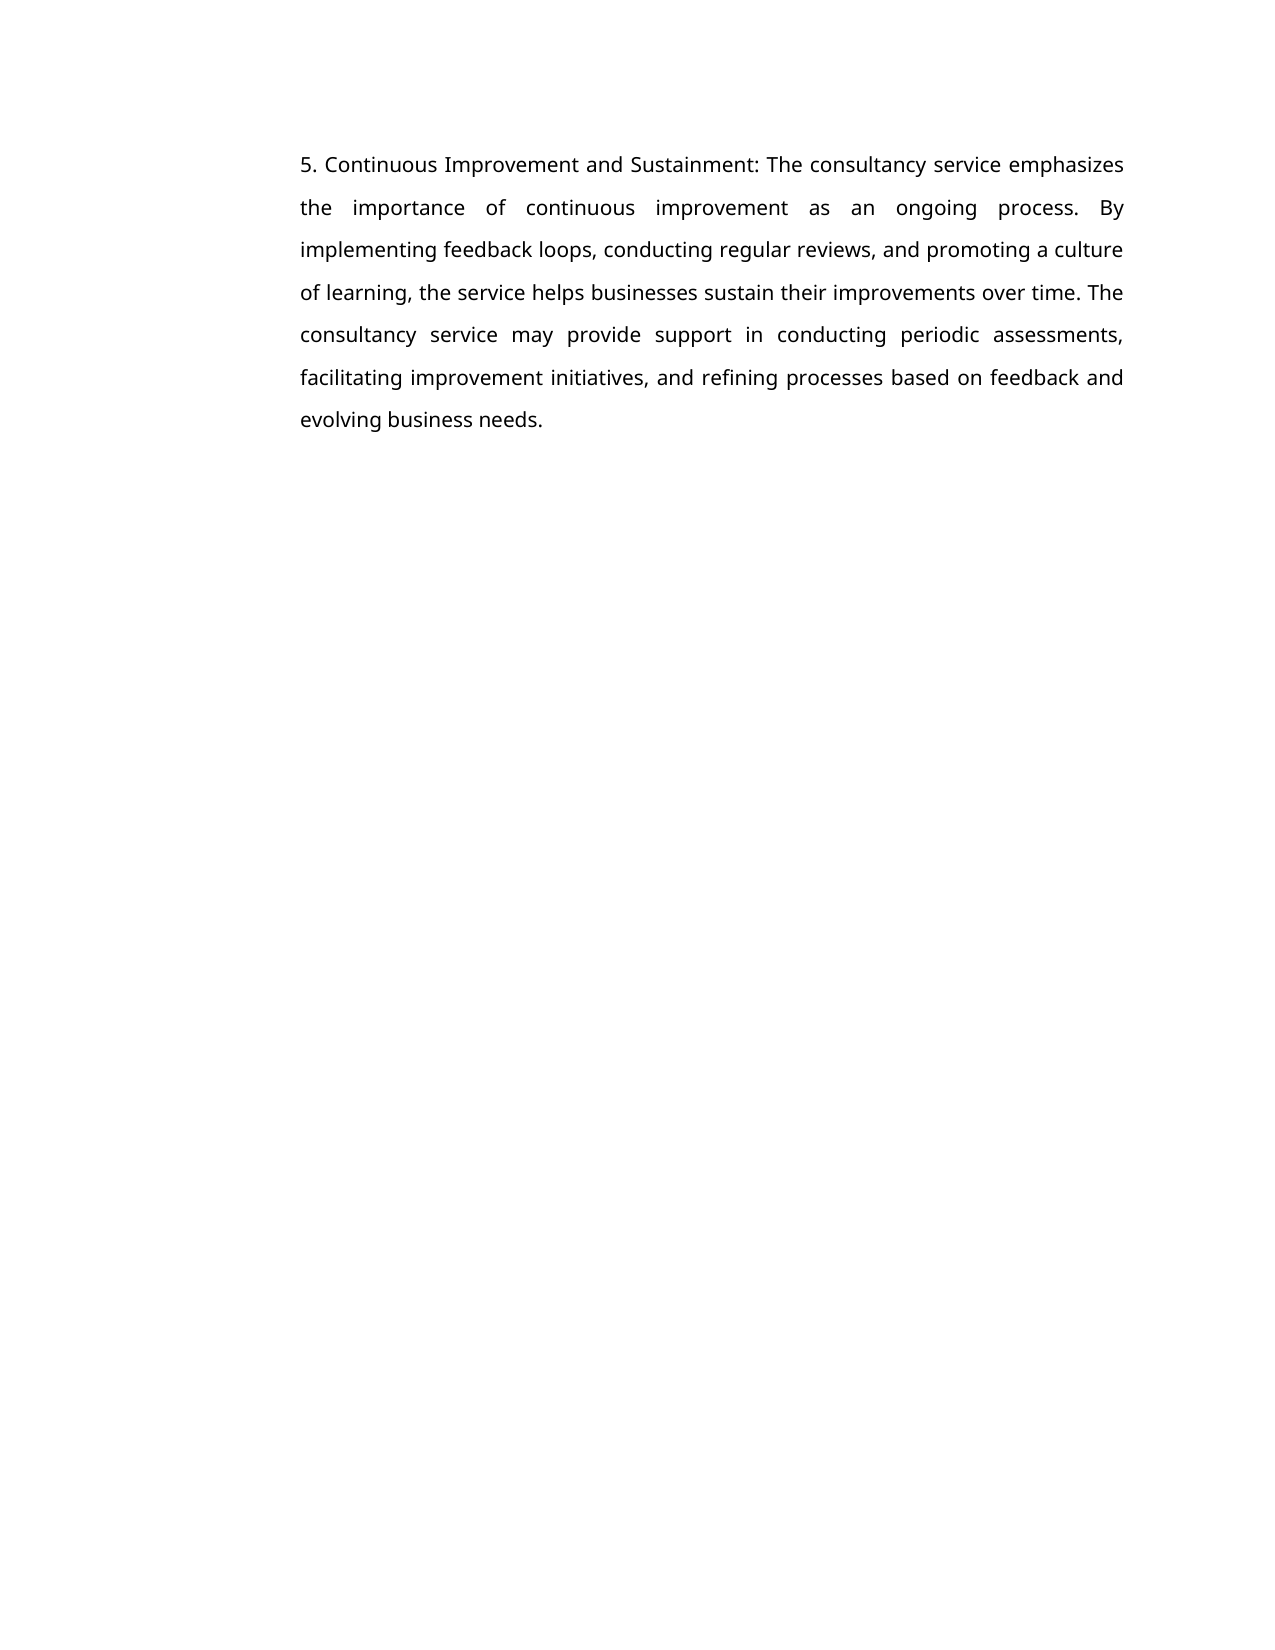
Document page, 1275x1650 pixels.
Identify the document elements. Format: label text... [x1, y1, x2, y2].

list 5. Continuous Improvement and Sustainment: The consultancy service emphasizes the importance of continuous improvement as an ongoing process. By implementing feedback loops, conducting regular reviews, and promoting a culture of learning, the service helps businesses sustain their improvements over time. The consultancy service may provide support in conducting periodic assessments, facilitating improvement initiatives, and refining processes based on feedback and evolving business needs. [300, 150, 1125, 434]
